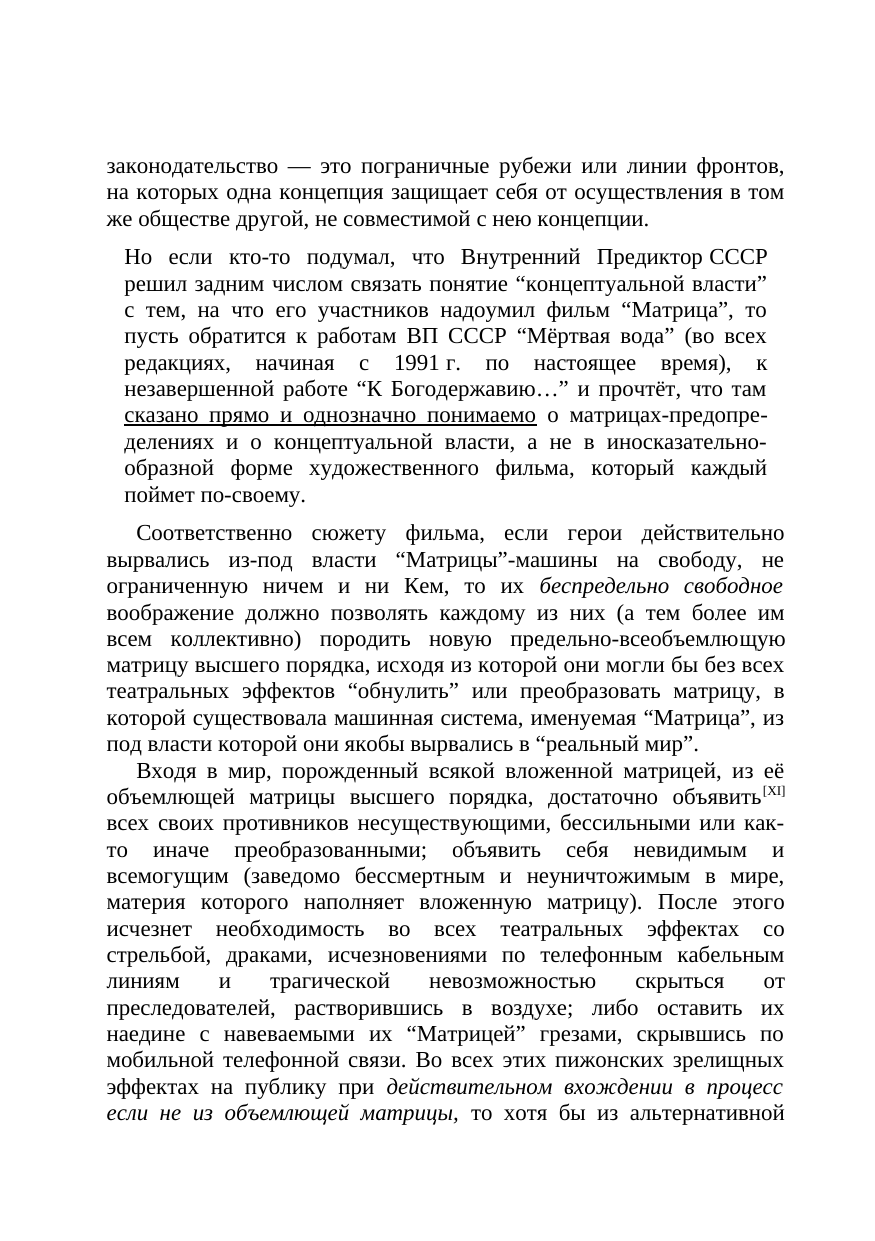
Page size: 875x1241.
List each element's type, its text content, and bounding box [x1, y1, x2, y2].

text Соответственно сюжету фильма, если герои действительно вырвались из-под власти “Матрицы”-машины на свободу, не ограниченную ничем и ни Кем, то их беспредельно свободное воображение должно позволять каждому из них (а тем более им всем коллективно) породить новую предельно-всеобъемлющую матрицу высшего порядка, исходя из которой они могли бы без всех театральных эффектов “обнулить” или преобразовать матрицу, в которой существовала машинная система, именуемая “Матрица”, из под власти которой они якобы вырвались в “реальный мир”. [106, 519, 785, 757]
text Но если кто-то подумал, что Внутренний Предиктор СССР решил задним числом связать понятие “концептуальной власти” с тем, на что его участников надоумил фильм “Матрица”, то пусть обратится к работам ВП СССР “Мёртвая вода” (во всех редакциях, начиная с 1991 г. по настоящее время), к незавершенной работе “К Богодержавию…” и прочтёт, что там сказано прямо и однозначно понимаемо о матрицах-предопределениях и о концептуальной власти, а не в иносказательно-образной форме художественного фильма, который каждый поймет по-своему. [124, 243, 768, 507]
